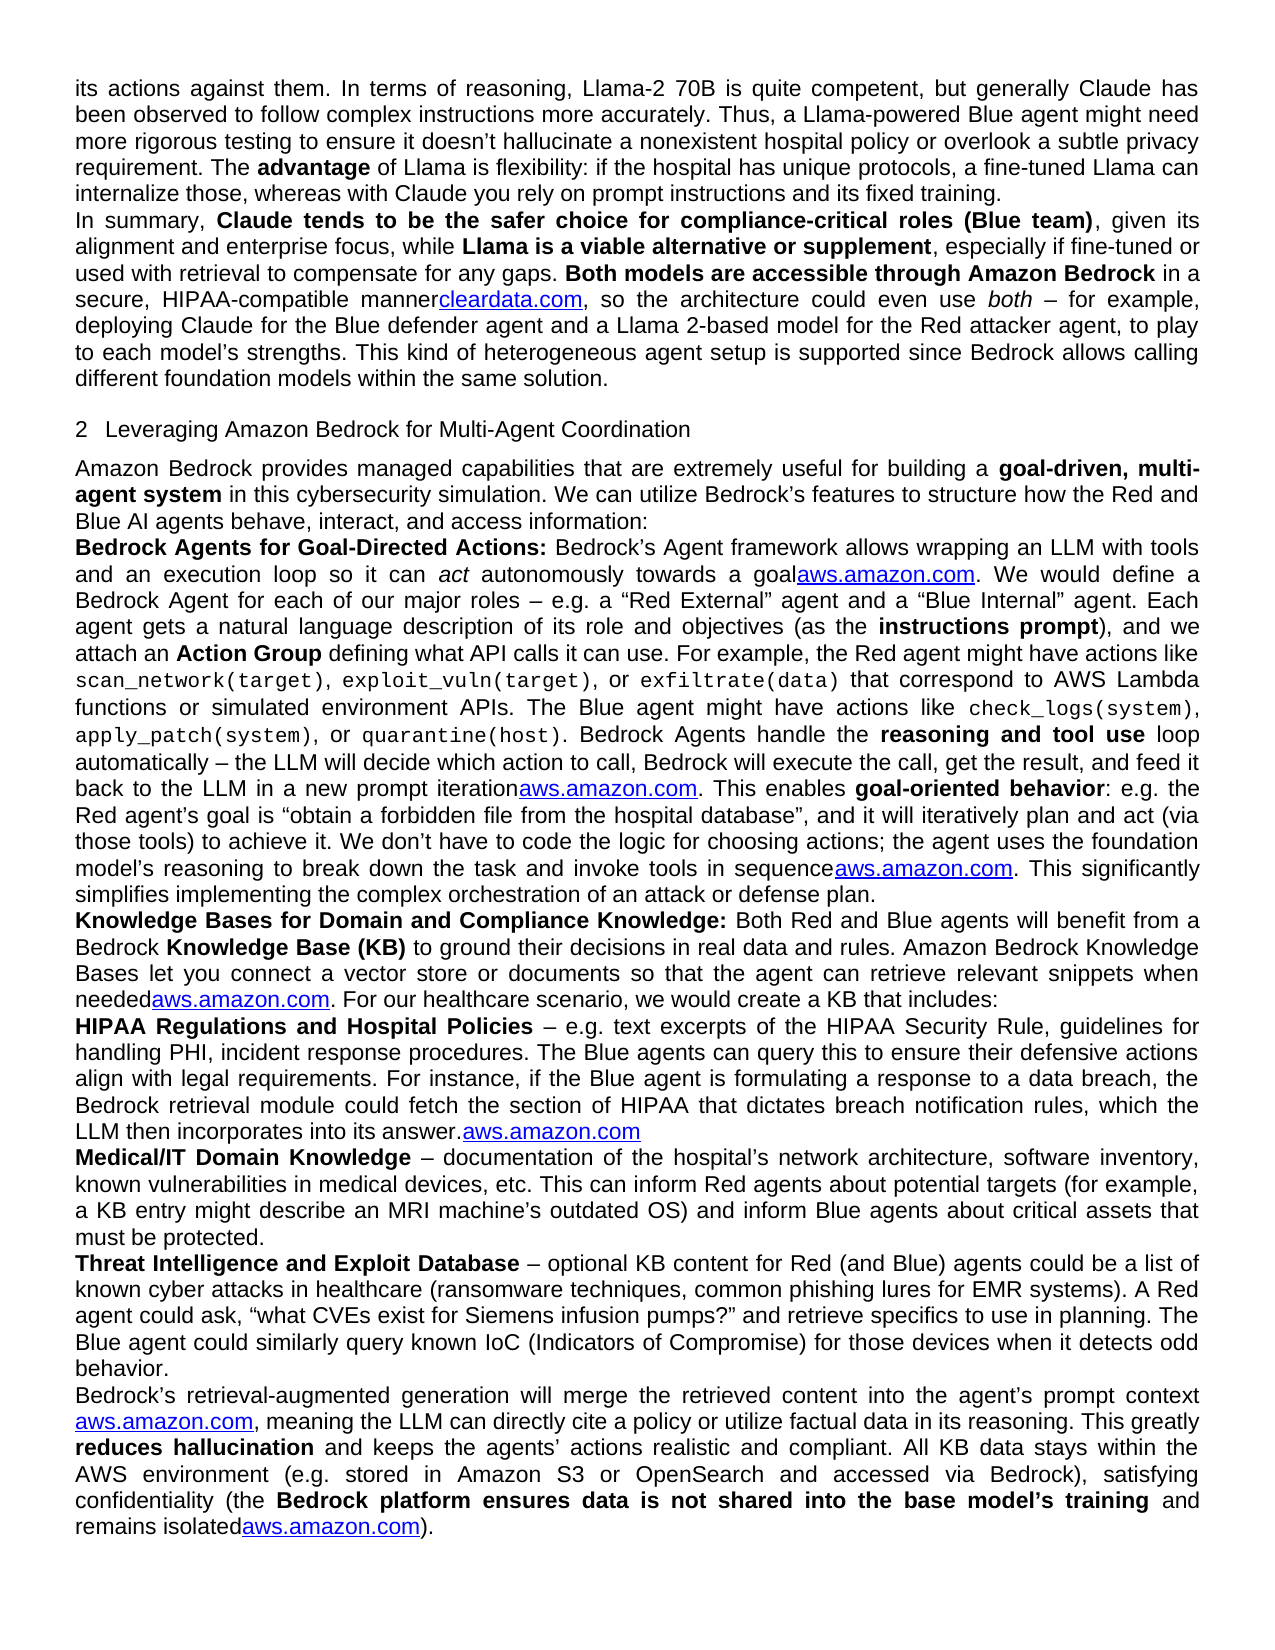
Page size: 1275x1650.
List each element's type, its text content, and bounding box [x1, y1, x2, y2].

text Threat Intelligence and Exploit Database – optional KB content for Red (and Blue) agents could be a list of known cyber attacks in healthcare (ransomware techniques, common phishing lures for EMR systems). A Red agent could ask, “what CVEs exist for Siemens infusion pumps?” and retrieve specifics to use in planning. The Blue agent could similarly query known IoC (Indicators of Compromise) for those devices when it detects odd behavior. [75, 1250, 1200, 1382]
text HIPAA Regulations and Hospital Policies – e.g. text excerpts of the HIPAA Security Rule, guidelines for handling PHI, incident response procedures. The Blue agents can query this to ensure their defensive actions align with legal requirements. For instance, if the Blue agent is formulating a response to a data breach, the Bedrock retrieval module could fetch the section of HIPAA that dictates breach notification rules, which the LLM then incorporates into its answer.​aws.amazon.com [75, 1013, 1200, 1144]
subtitle Leveraging Amazon Bedrock for Multi-Agent Coordination [75, 416, 1200, 443]
text Bedrock Agents for Goal-Directed Actions: Bedrock’s Agent framework allows wrapping an LLM with tools and an execution loop so it can act autonomously towards a goal​aws.amazon.com. We would define a Bedrock Agent for each of our major roles – e.g. a “Red External” agent and a “Blue Internal” agent. Each agent gets a natural language description of its role and objectives (as the instructions prompt), and we attach an Action Group defining what API calls it can use. For example, the Red agent might have actions like scan_network(target), exploit_vuln(target), or exfiltrate(data) that correspond to AWS Lambda functions or simulated environment APIs. The Blue agent might have actions like check_logs(system), apply_patch(system), or quarantine(host). Bedrock Agents handle the reasoning and tool use loop automatically – the LLM will decide which action to call, Bedrock will execute the call, get the result, and feed it back to the LLM in a new prompt iteration​aws.amazon.com. This enables goal-oriented behavior: e.g. the Red agent’s goal is “obtain a forbidden file from the hospital database”, and it will iteratively plan and act (via those tools) to achieve it. We don’t have to code the logic for choosing actions; the agent uses the foundation model’s reasoning to break down the task and invoke tools in sequence​aws.amazon.com. This significantly simplifies implementing the complex orchestration of an attack or defense plan. [75, 534, 1200, 907]
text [75, 75, 1200, 207]
text Knowledge Bases for Domain and Compliance Knowledge: Both Red and Blue agents will benefit from a Bedrock Knowledge Base (KB) to ground their decisions in real data and rules. Amazon Bedrock Knowledge Bases let you connect a vector store or documents so that the agent can retrieve relevant snippets when needed​aws.amazon.com. For our healthcare scenario, we would create a KB that includes: [75, 907, 1200, 1013]
text Medical/IT Domain Knowledge – documentation of the hospital’s network architecture, software inventory, known vulnerabilities in medical devices, etc. This can inform Red agents about potential targets (for example, a KB entry might describe an MRI machine’s outdated OS) and inform Blue agents about critical assets that must be protected. [75, 1144, 1200, 1250]
text Amazon Bedrock provides managed capabilities that are extremely useful for building a goal-driven, multi-agent system in this cybersecurity simulation. We can utilize Bedrock’s features to structure how the Red and Blue AI agents behave, interact, and access information: [75, 455, 1200, 534]
text In summary, Claude tends to be the safer choice for compliance-critical roles (Blue team), given its alignment and enterprise focus, while Llama is a viable alternative or supplement, especially if fine-tuned or used with retrieval to compensate for any gaps. Both models are accessible through Amazon Bedrock in a secure, HIPAA-compatible manner​cleardata.com, so the architecture could even use both – for example, deploying Claude for the Blue defender agent and a Llama 2-based model for the Red attacker agent, to play to each model’s strengths. This kind of heterogeneous agent setup is supported since Bedrock allows calling different foundation models within the same solution. [75, 207, 1200, 391]
text Bedrock’s retrieval-augmented generation will merge the retrieved content into the agent’s prompt context​aws.amazon.com, meaning the LLM can directly cite a policy or utilize factual data in its reasoning. This greatly reduces hallucination and keeps the agents’ actions realistic and compliant. All KB data stays within the AWS environment (e.g. stored in Amazon S3 or OpenSearch and accessed via Bedrock), satisfying confidentiality (the Bedrock platform ensures data is not shared into the base model’s training and remains isolated​aws.amazon.com). [75, 1382, 1200, 1540]
